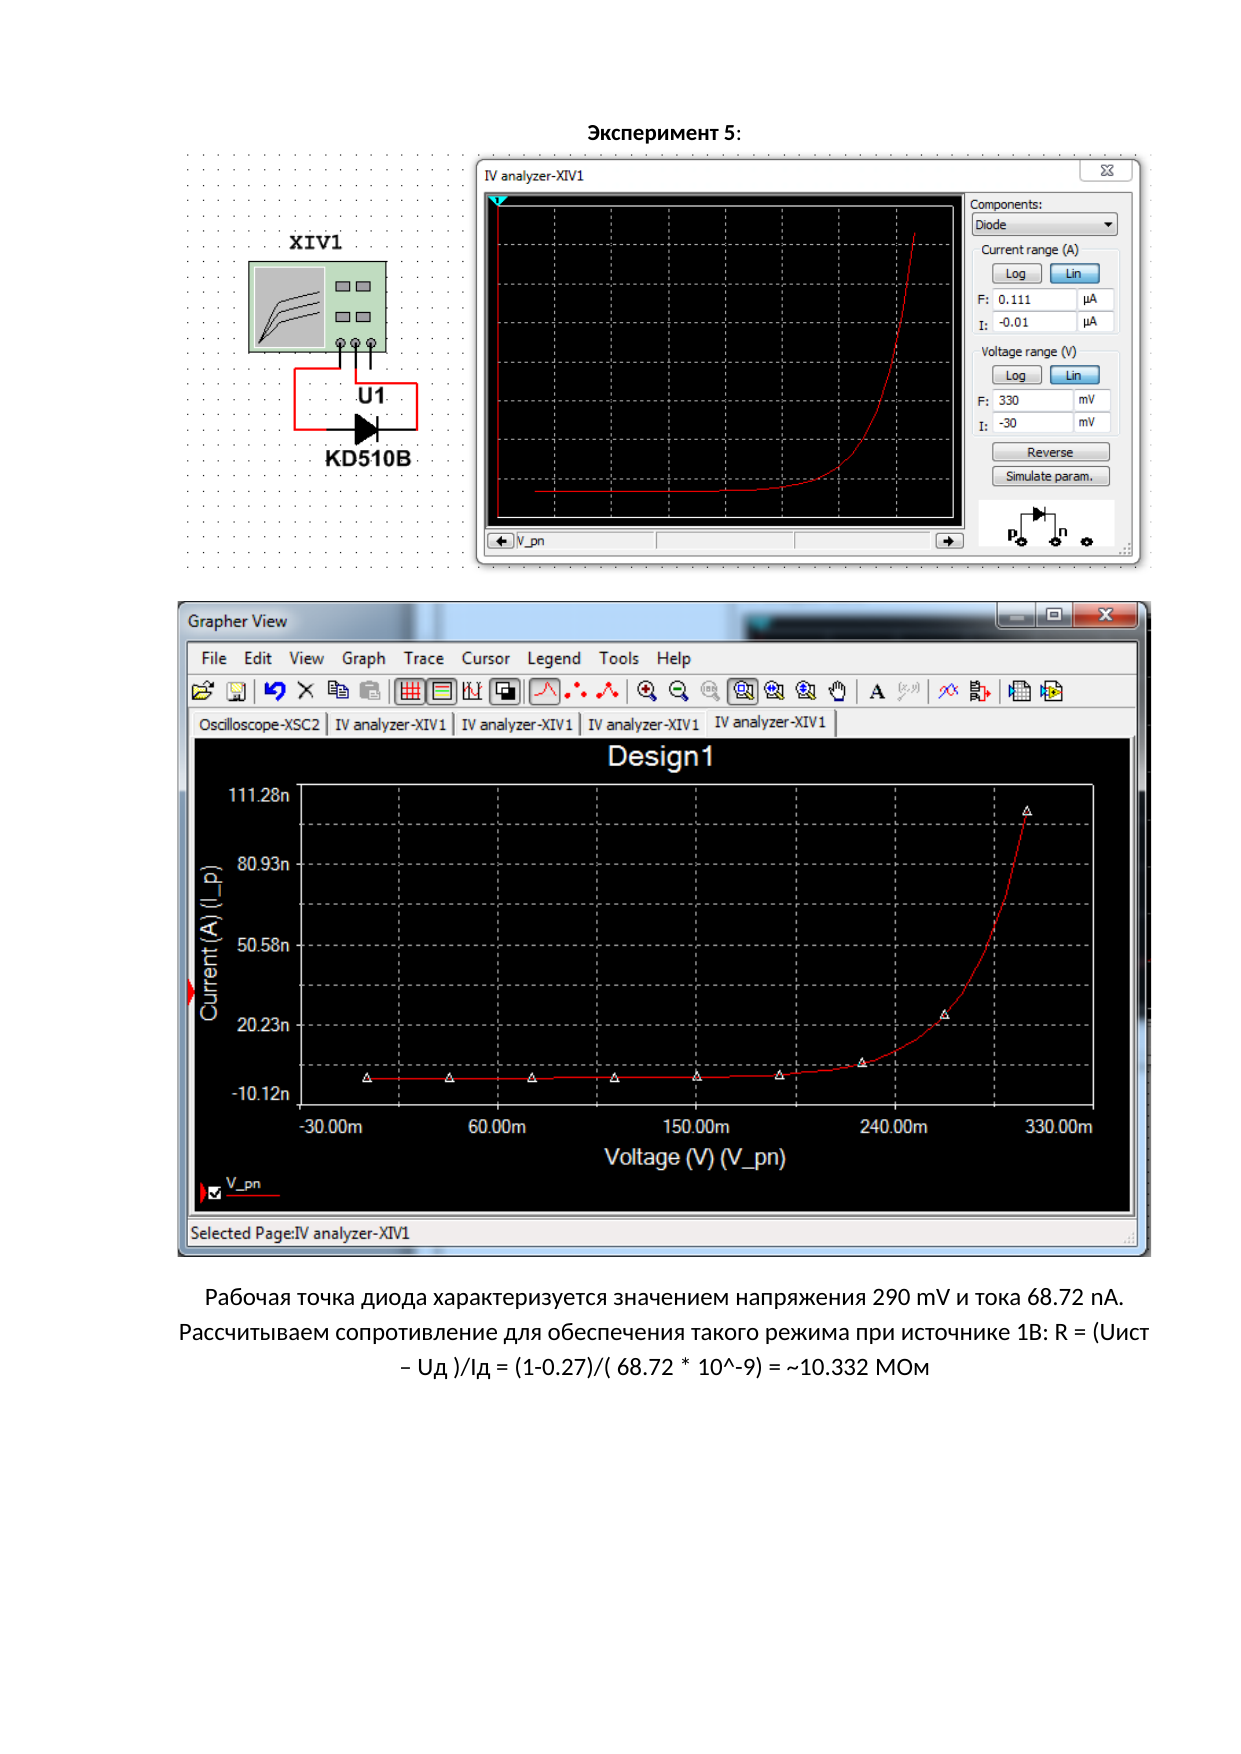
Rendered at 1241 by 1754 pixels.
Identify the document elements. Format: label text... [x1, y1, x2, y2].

text Рабочая точка диода характеризуется значением напряжения 290 mV и тока 68.72 nA. Рассчитываем сопротивление для обеспечения такого режима при источнике 1В: R = (Uист – Uд )/Iд = (1-0.27)/( 68.72 * 10^-9) = ~10.332 MОм [177, 1282, 1152, 1382]
picture [177, 601, 1152, 1257]
picture [177, 150, 1152, 577]
text Эксперимент 5: [177, 118, 1152, 150]
